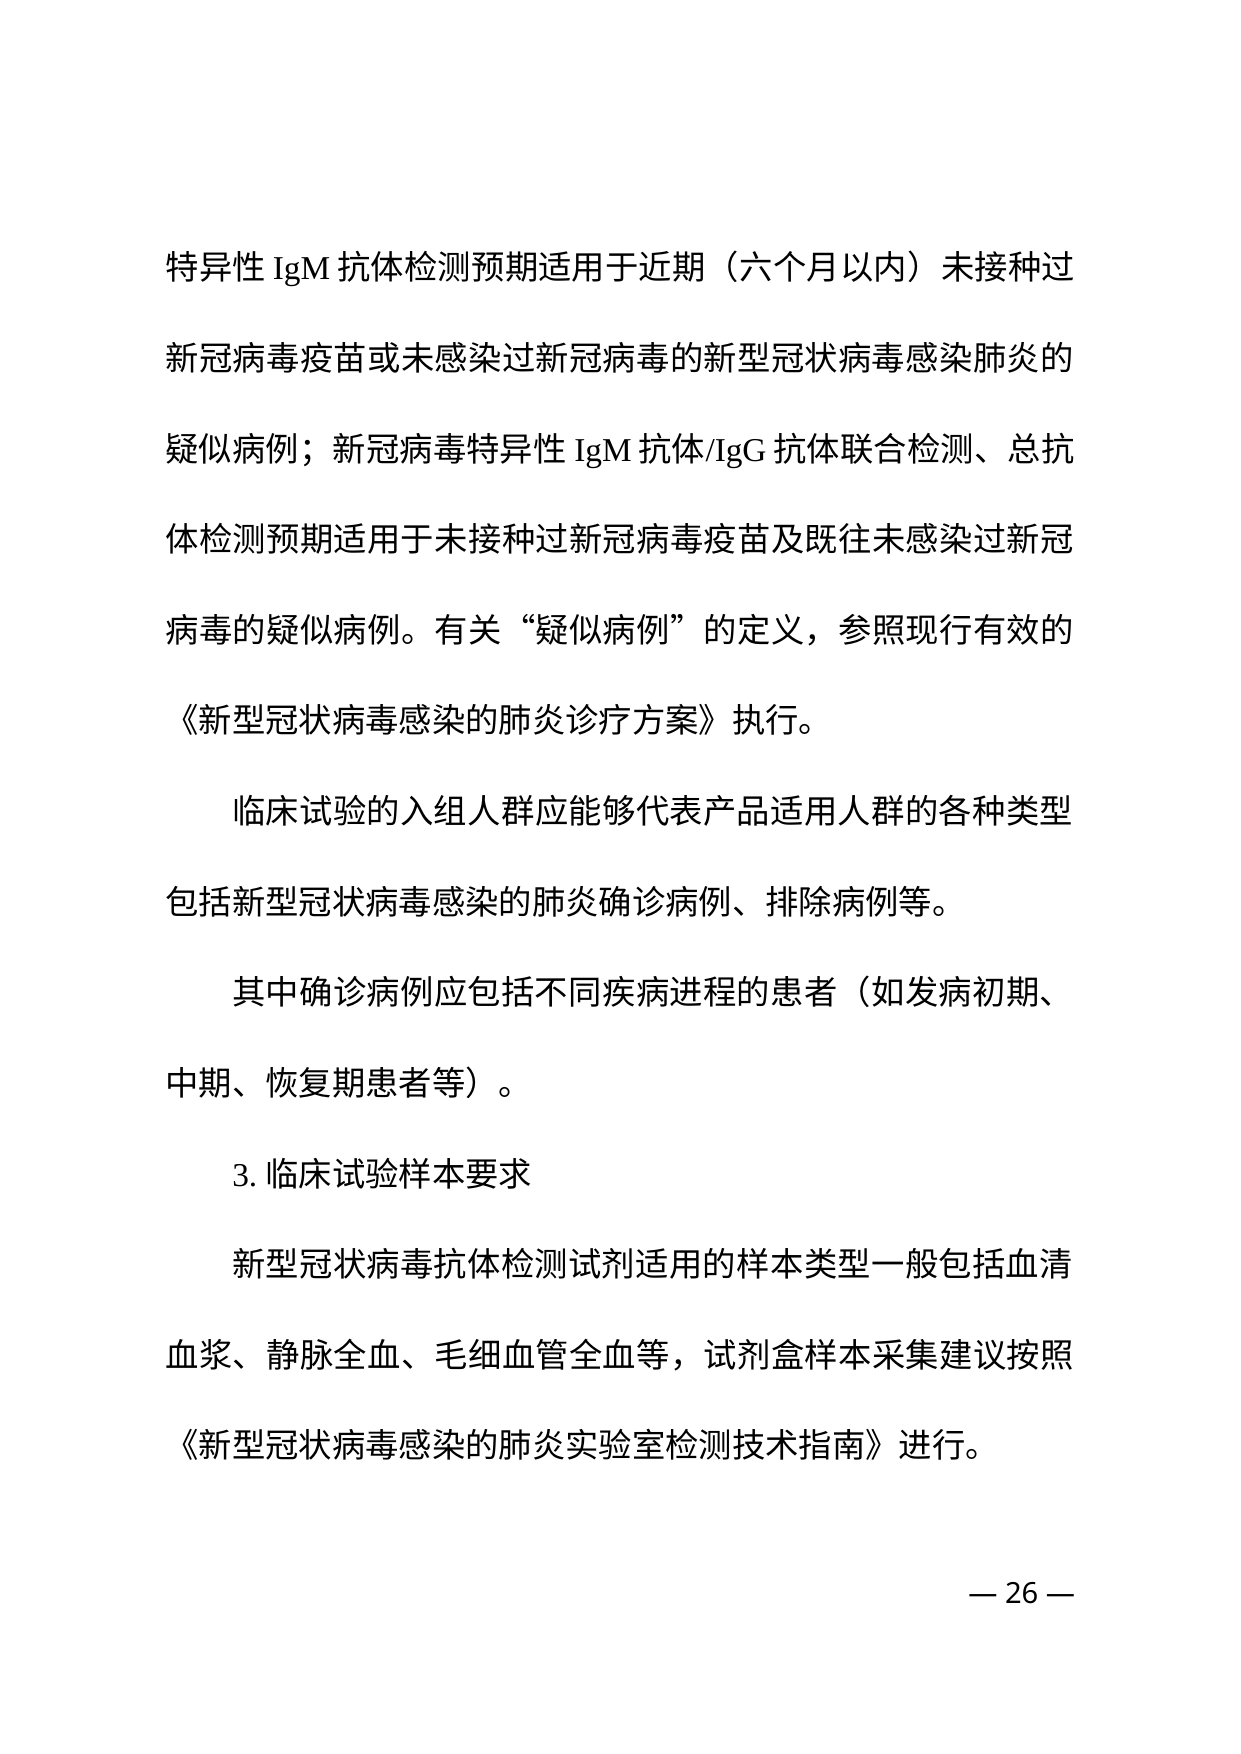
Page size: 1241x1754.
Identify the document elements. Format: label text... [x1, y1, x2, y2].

text 3. 临床试验样本要求 [165, 1126, 1075, 1217]
text 其中确诊病例应包括不同疾病进程的患者（如发病初期、中期、恢复期患者等）。 [165, 945, 1075, 1126]
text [165, 220, 1075, 764]
text 临床试验的入组人群应能够代表产品适用人群的各种类型，包括新型冠状病毒感染的肺炎确诊病例、排除病例等。 [165, 764, 1075, 945]
text 新型冠状病毒抗体检测试剂适用的样本类型一般包括血清、血浆、静脉全血、毛细血管全血等，试剂盒样本采集建议按照《新型冠状病毒感染的肺炎实验室检测技术指南》进行。 [165, 1217, 1075, 1489]
